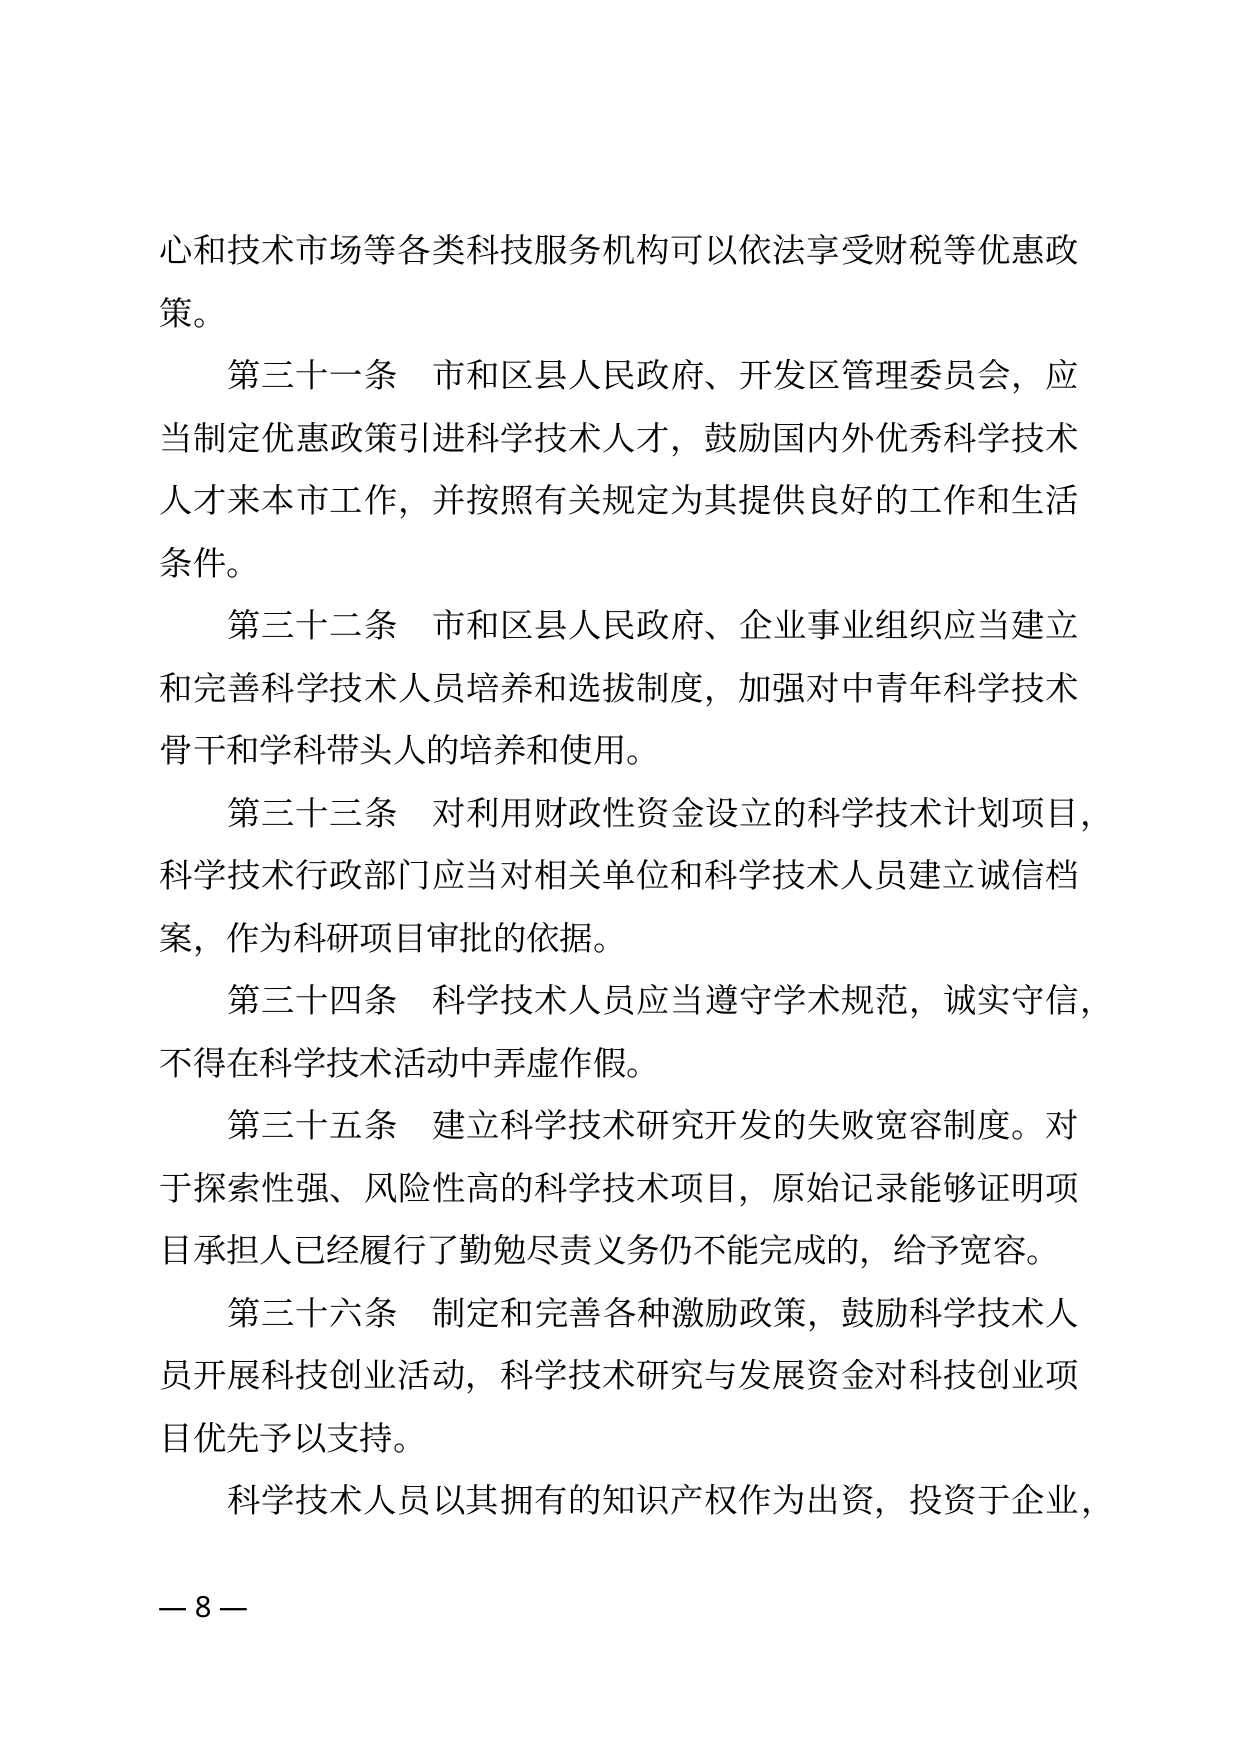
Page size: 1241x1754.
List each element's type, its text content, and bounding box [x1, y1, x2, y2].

text 第三十二条 市和区县人民政府、企业事业组织应当建立和完善科学技术人员培养和选拔制度，加强对中青年科学技术骨干和学科带头人的培养和使用。 [159, 588, 1081, 775]
text 第三十六条 制定和完善各种激励政策，鼓励科学技术人员开展科技创业活动，科学技术研究与发展资金对科技创业项目优先予以支持。 [159, 1275, 1081, 1463]
text 第三十四条 科学技术人员应当遵守学术规范，诚实守信，不得在科学技术活动中弄虚作假。 [159, 963, 1081, 1088]
text 第三十五条 建立科学技术研究开发的失败宽容制度。对于探索性强、风险性高的科学技术项目，原始记录能够证明项目承担人已经履行了勤勉尽责义务仍不能完成的，给予宽容。 [159, 1088, 1081, 1275]
text 第三十一条 市和区县人民政府、开发区管理委员会，应当制定优惠政策引进科学技术人才，鼓励国内外优秀科学技术人才来本市工作，并按照有关规定为其提供良好的工作和生活条件。 [159, 338, 1081, 588]
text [159, 213, 1081, 338]
text 第三十三条 对利用财政性资金设立的科学技术计划项目，科学技术行政部门应当对相关单位和科学技术人员建立诚信档案，作为科研项目审批的依据。 [159, 775, 1081, 963]
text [159, 1463, 1081, 1525]
